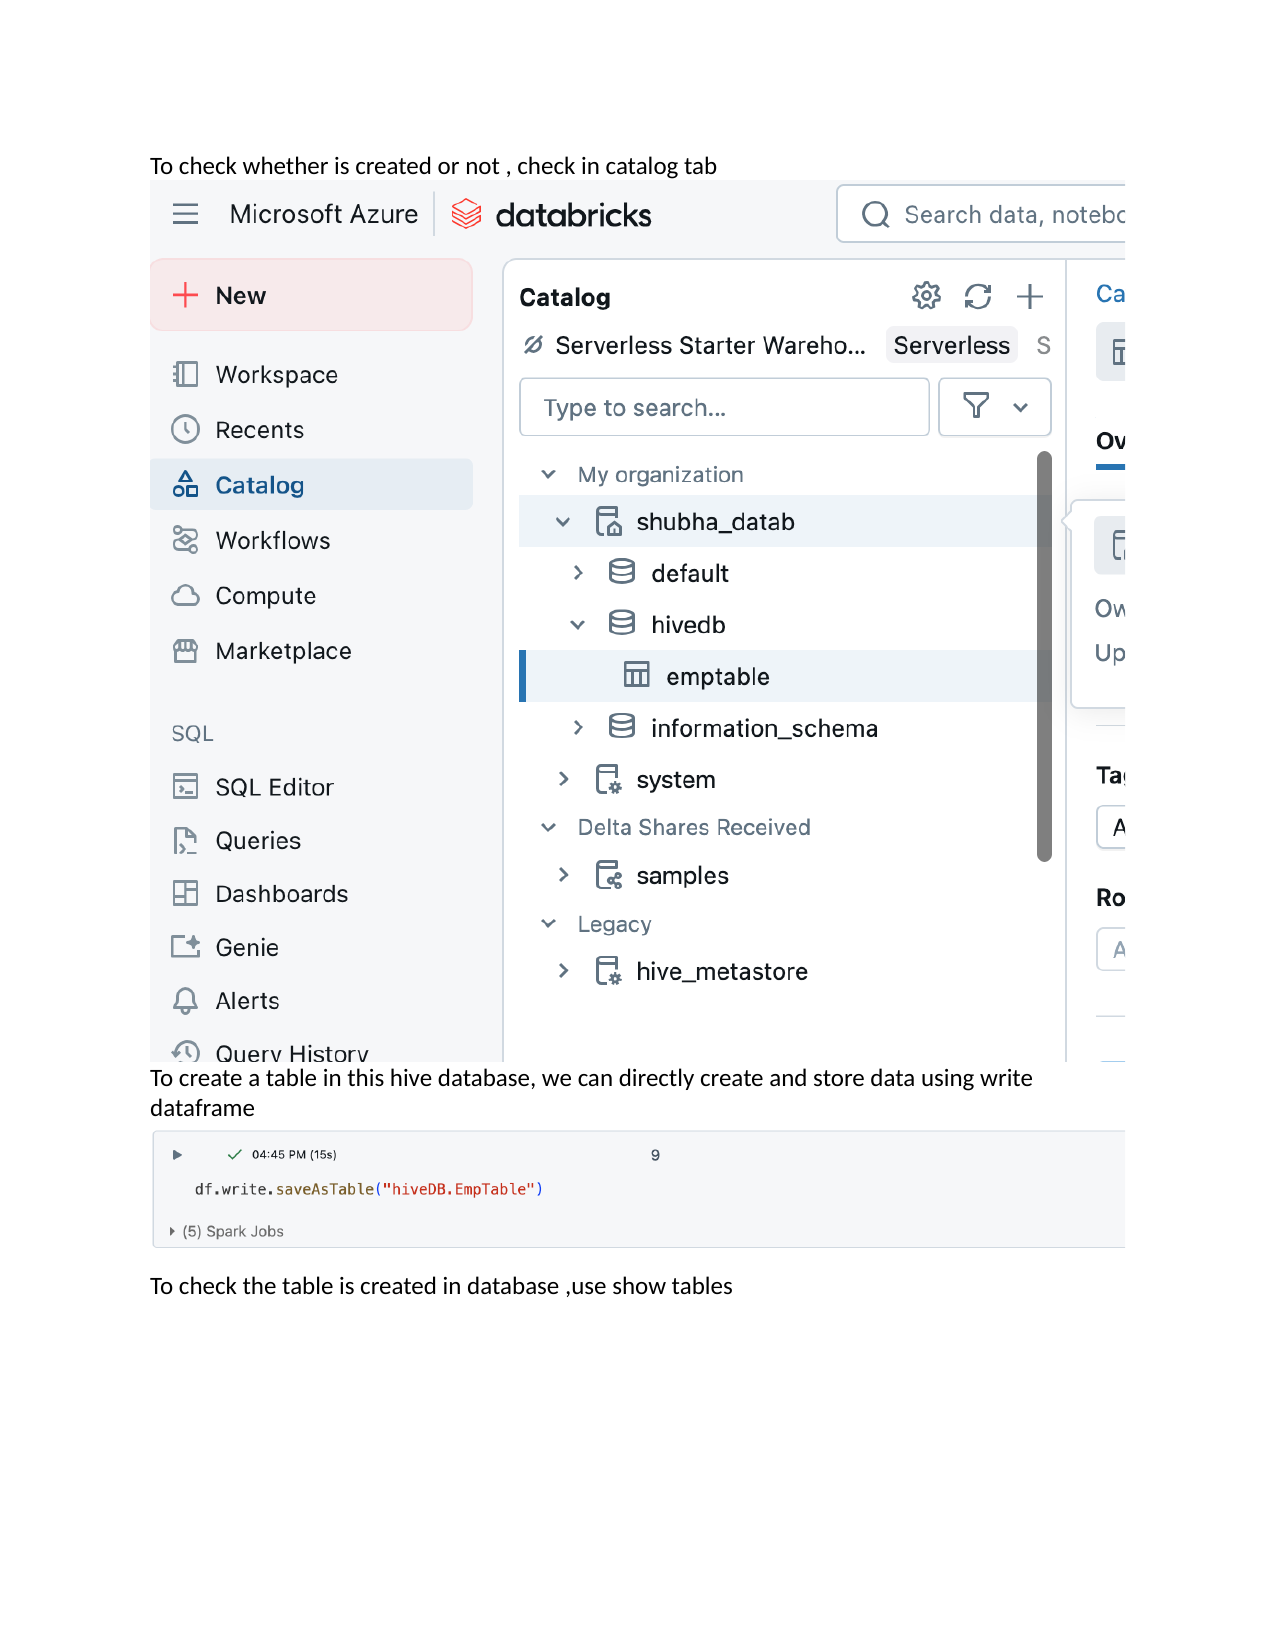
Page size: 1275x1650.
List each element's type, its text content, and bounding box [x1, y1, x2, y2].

picture [150, 180, 1125, 1062]
picture [150, 1122, 1125, 1271]
